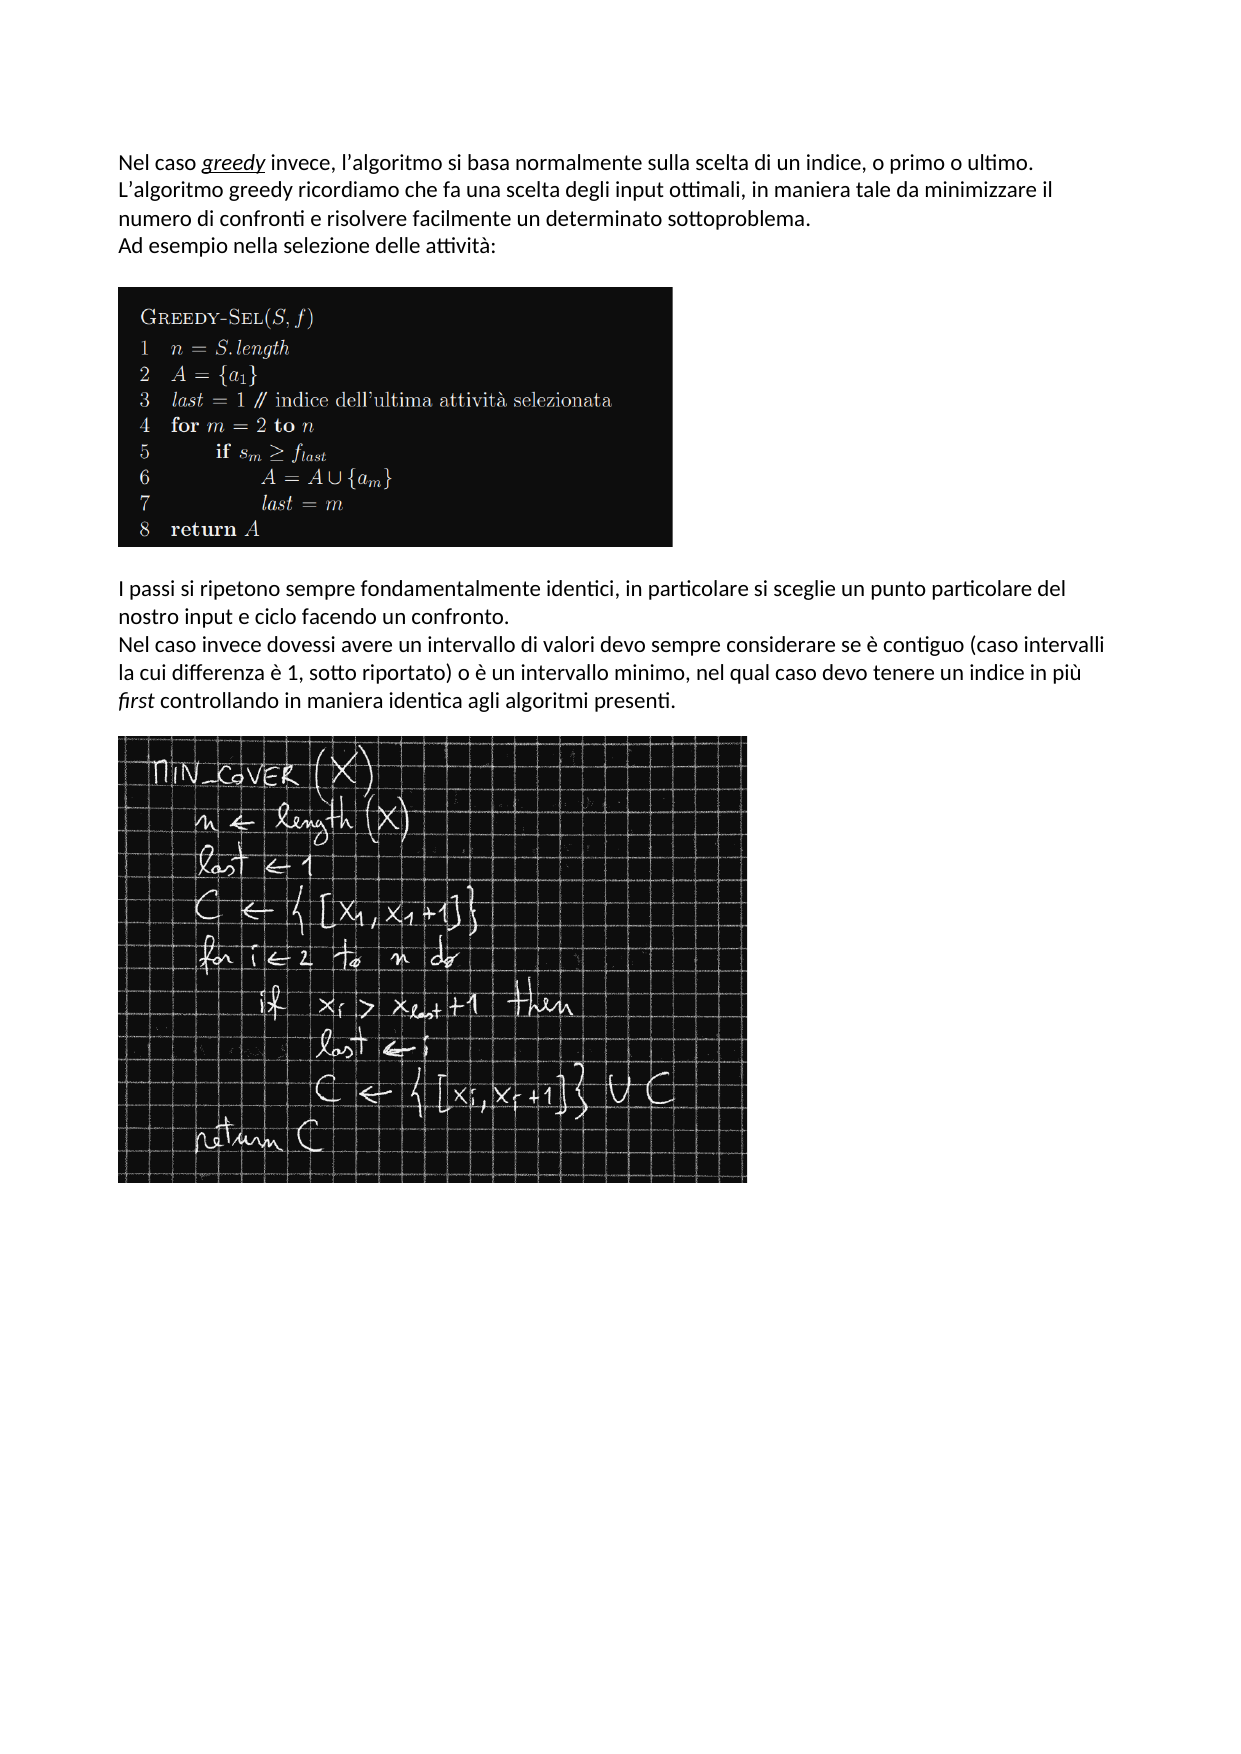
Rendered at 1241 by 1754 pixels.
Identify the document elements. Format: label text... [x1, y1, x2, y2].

picture [118, 287, 673, 547]
text Nel caso invece dovessi avere un intervallo di valori devo sempre considerare se è contiguo (caso intervalli la cui differenza è 1, sotto riportato) o è un intervallo minimo, nel qual caso devo tenere un indice in più first controllando in maniera identica agli algoritmi presenti. [118, 630, 1122, 714]
picture [118, 736, 748, 1183]
text I passi si ripetono sempre fondamentalmente identici, in particolare si sceglie un punto particolare del nostro input e ciclo facendo un confronto. [118, 574, 1122, 630]
text Ad esempio nella selezione delle attività: [118, 232, 1122, 260]
text Nel caso greedy invece, l’algoritmo si basa normalmente sulla scelta di un indice, o primo o ultimo. L’algoritmo greedy ricordiamo che fa una scelta degli input ottimali, in maniera tale da minimizzare il numero di confronti e risolvere facilmente un determinato sottoproblema. [118, 148, 1122, 232]
